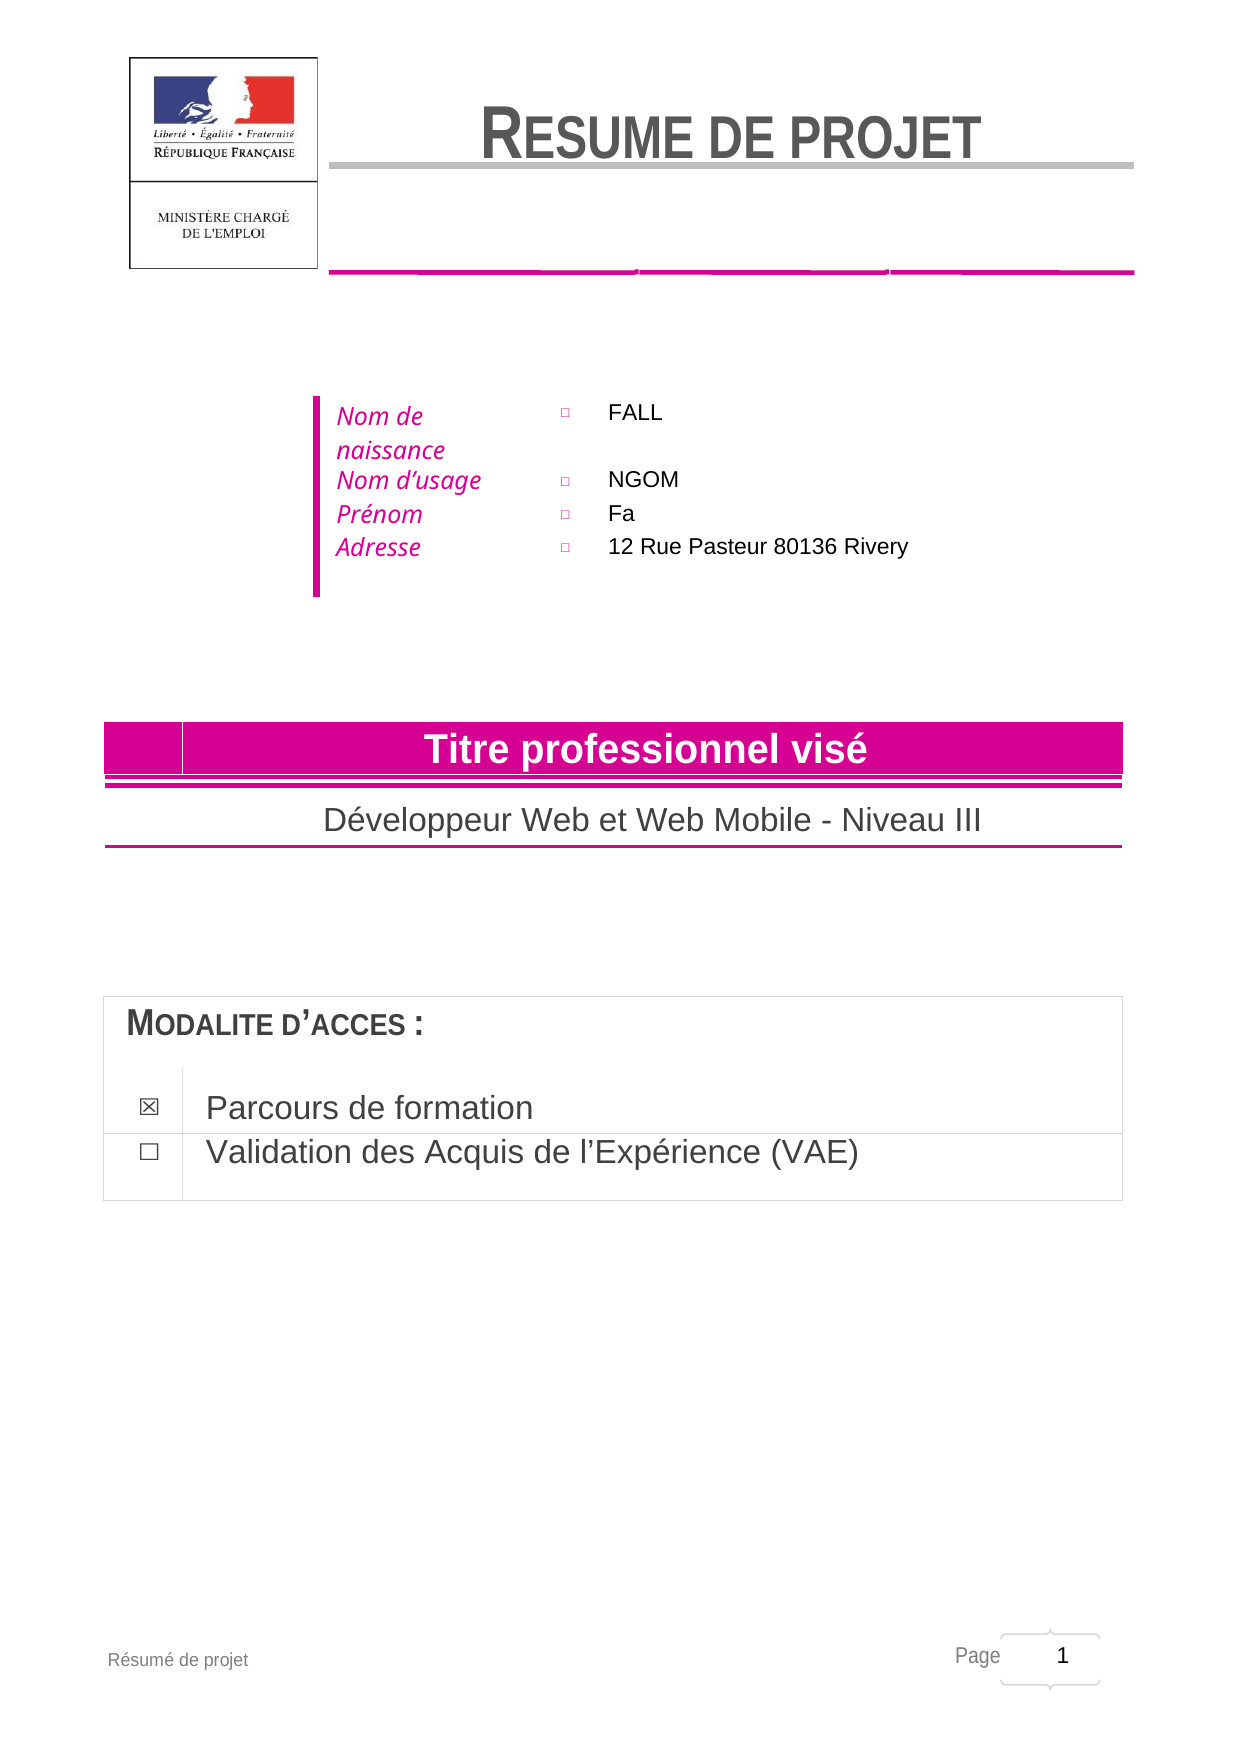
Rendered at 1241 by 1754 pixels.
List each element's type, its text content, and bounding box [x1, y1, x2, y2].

table_cell Développeur Web et Web Mobile - Niveau III [183, 783, 1123, 845]
table_header Titre professionnel visé [183, 722, 1123, 774]
table_cell 12 Rue Pasteur 80136 Rivery [588, 534, 955, 597]
table_cell NGOM [588, 467, 955, 500]
picture [996, 1641, 1110, 1678]
table_cell Adresse [320, 534, 539, 597]
table_header Nom de naissance [320, 396, 539, 467]
table_cell [104, 775, 182, 783]
table_cell Parcours de formation [183, 1069, 1122, 1132]
table_cell [183, 845, 1123, 996]
table_cell ☒ [104, 1069, 182, 1132]
table_cell  [540, 534, 587, 597]
table_cell [104, 783, 182, 845]
table_header  [540, 396, 587, 467]
picture [129, 57, 318, 269]
table_cell ☐ [104, 1134, 182, 1200]
table_header FALL [588, 396, 955, 467]
table_cell Fa [588, 500, 955, 534]
table_cell  [540, 467, 587, 500]
table_cell [104, 845, 182, 996]
table_cell [183, 775, 1123, 783]
table_cell Nom d’usage [320, 467, 539, 500]
table_cell Prénom [320, 500, 539, 534]
table_cell MODALITE D’ACCES : [104, 997, 1122, 1069]
table_cell Validation des Acquis de l’Expérience (VAE) [183, 1134, 1122, 1200]
table_cell  [540, 500, 587, 534]
table_header [104, 722, 182, 774]
text RESUME DE PROJET [329, 92, 1146, 175]
